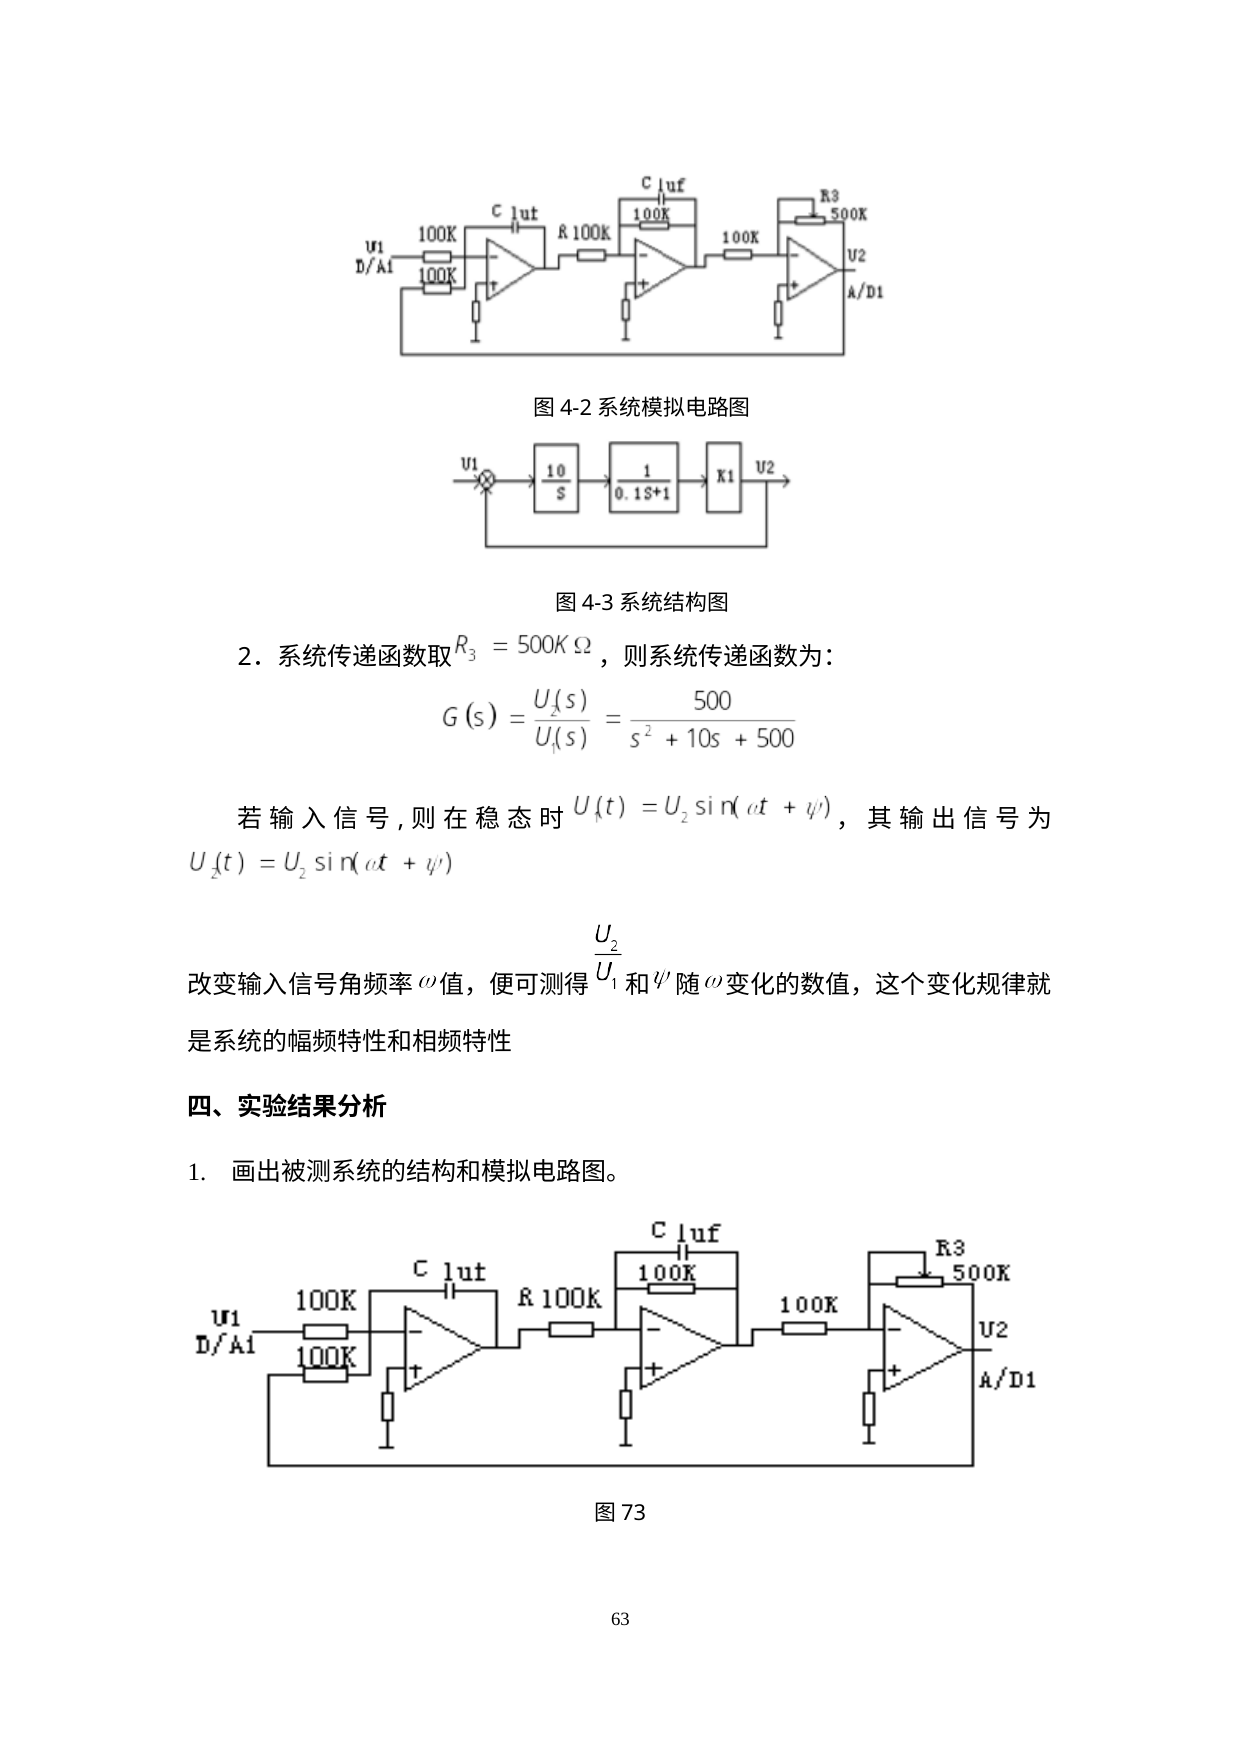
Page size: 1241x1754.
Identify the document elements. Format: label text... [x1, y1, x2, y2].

text 1. 画出被测系统的结构和模拟电路图。 [187, 1137, 1053, 1202]
text 2．系统传递函数取，则系统传递函数为： [187, 617, 1053, 682]
picture [435, 422, 805, 565]
text 若输入信号,则在稳态时，其输出信号为 [187, 779, 1053, 909]
text 图73 [187, 1494, 1053, 1527]
text 图4-3 系统结构图 [187, 584, 1053, 617]
text 图4-2 系统模拟电路图 [187, 389, 1053, 422]
text 四、实验结果分析 [187, 1072, 1053, 1137]
text 改变输入信号角频率值，便可测得和随变化的数值，这个变化规律就是系统的幅频特性和相频特性 [187, 909, 1053, 1072]
picture [325, 162, 915, 373]
